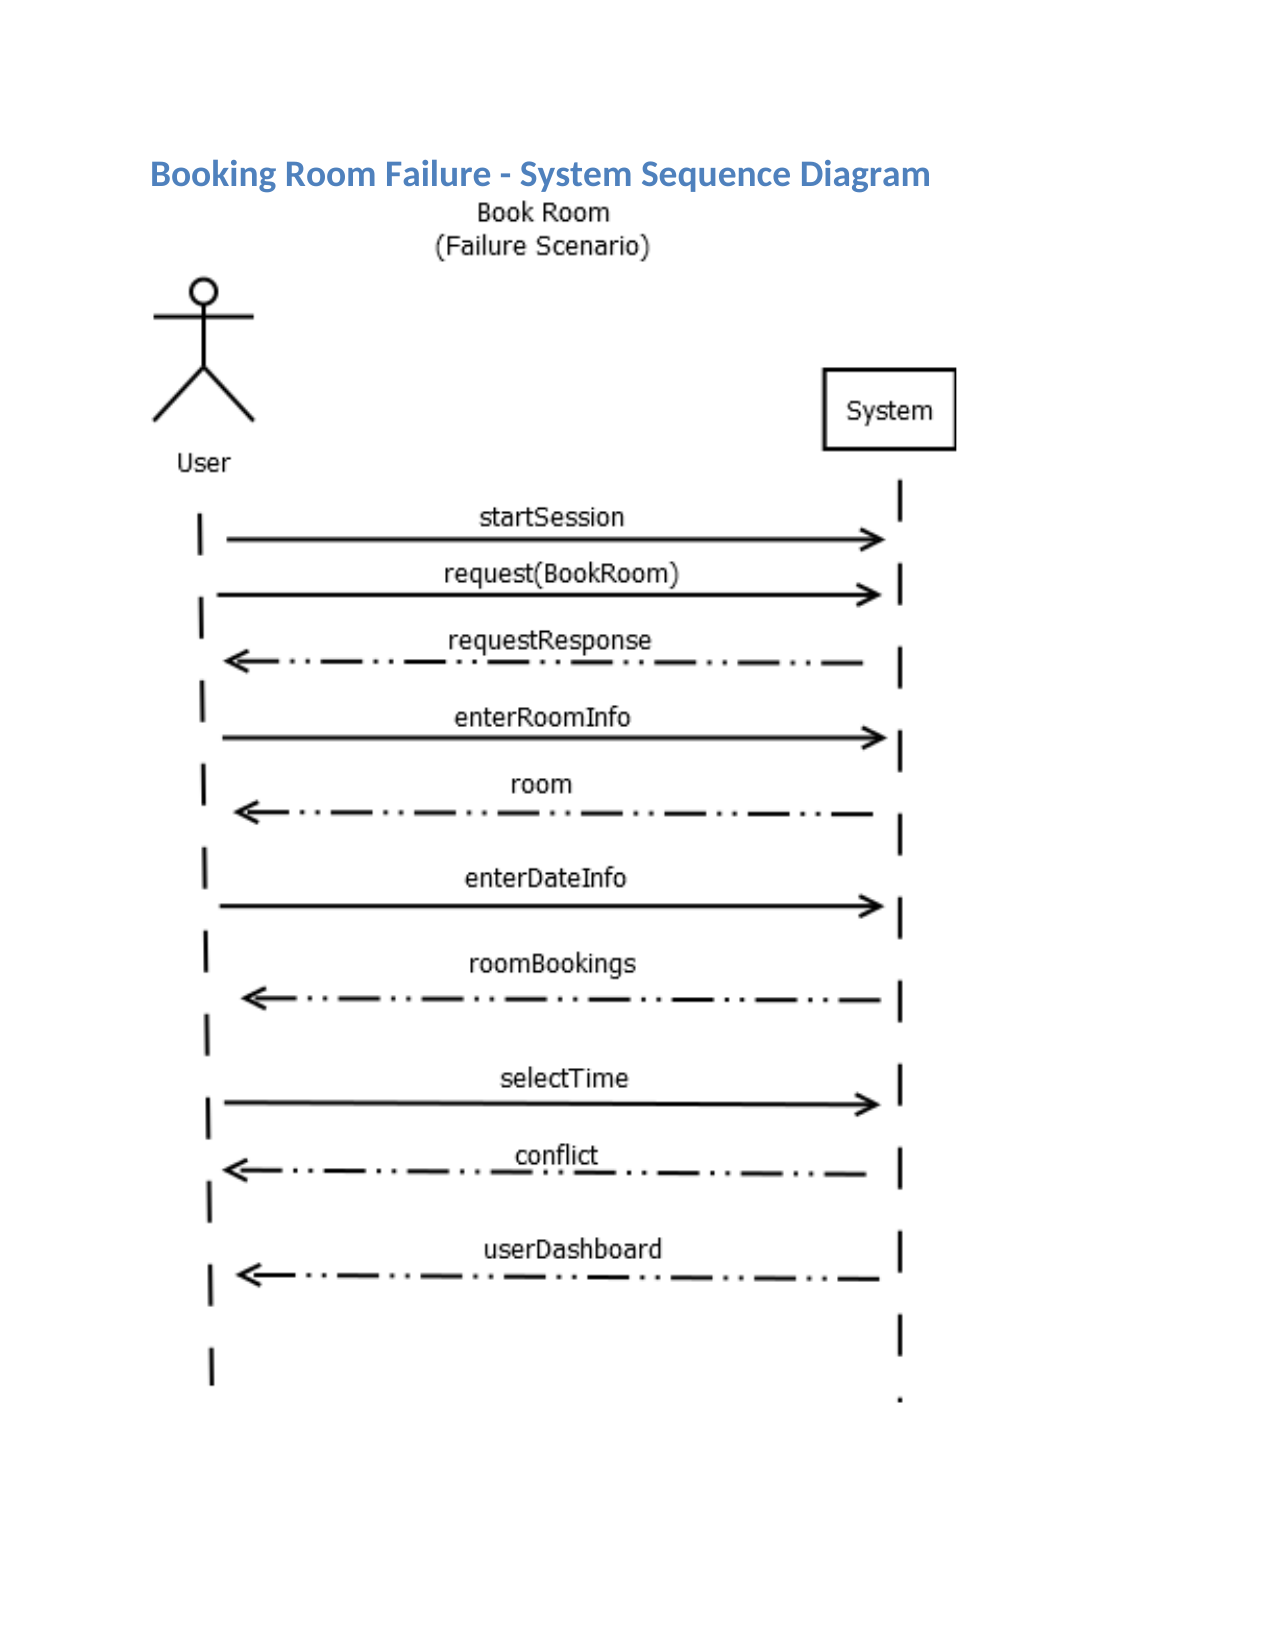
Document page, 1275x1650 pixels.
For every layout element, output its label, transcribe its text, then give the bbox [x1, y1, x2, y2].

subtitle Booking Room Failure - System Sequence Diagram [150, 150, 1125, 196]
picture [150, 195, 957, 1405]
